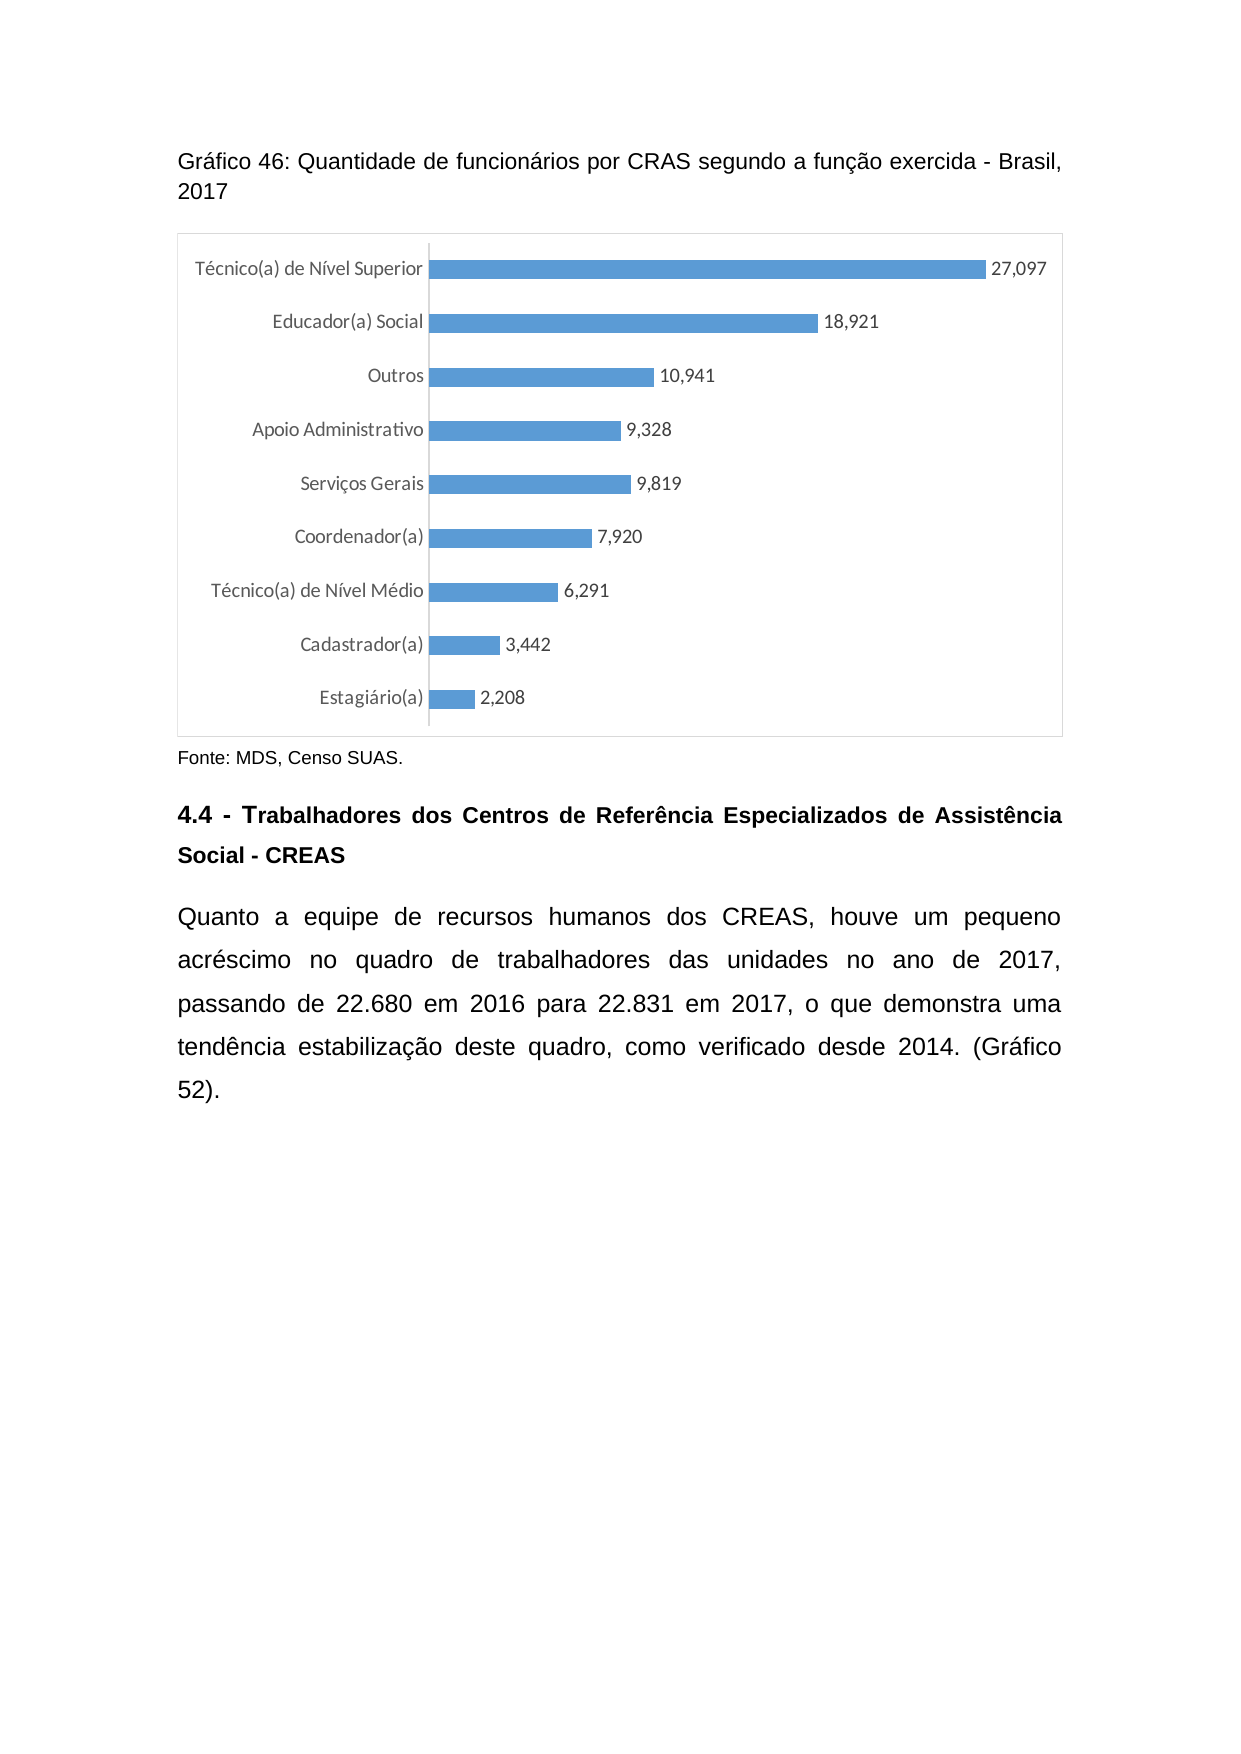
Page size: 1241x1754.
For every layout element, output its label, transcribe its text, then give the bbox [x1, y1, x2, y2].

text 4.4 - Trabalhadores dos Centros de Referência Especializados de Assistência Social - CREAS [177, 800, 1063, 868]
text Fonte: MDS, Censo SUAS. [177, 737, 1063, 769]
text Gráfico 46: Quantidade de funcionários por CRAS segundo a função exercida - Brasil, 2017 [177, 148, 1063, 204]
text Quanto a equipe de recursos humanos dos CREAS, houve um pequeno acréscimo no quadro de trabalhadores das unidades no ano de 2017, passando de 22.680 em 2016 para 22.831 em 2017, o que demonstra uma tendência estabilização deste quadro, como verificado desde 2014. (Gráfico 52). [177, 902, 1063, 1104]
